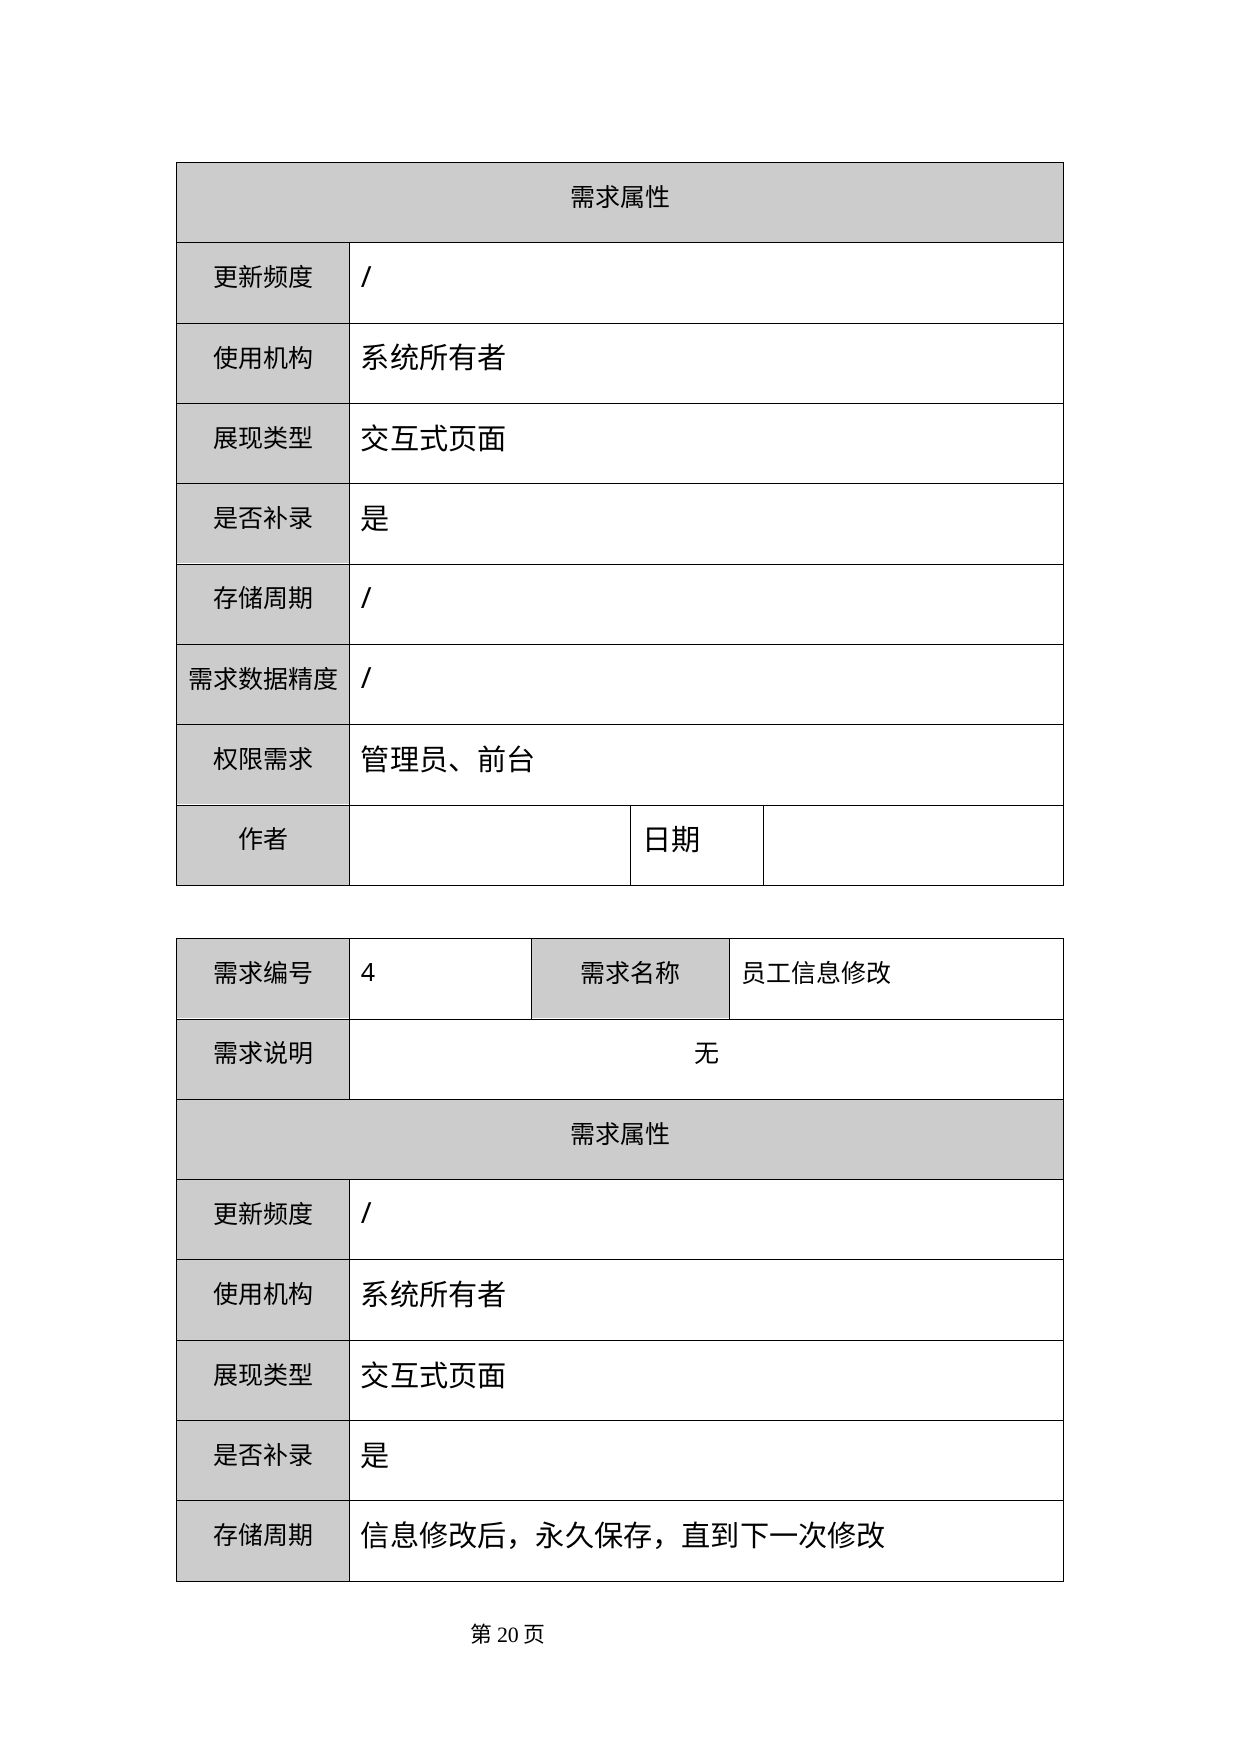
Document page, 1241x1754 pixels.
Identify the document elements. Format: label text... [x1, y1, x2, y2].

table_cell 需求数据精度 [177, 645, 349, 724]
table_cell / [350, 645, 1063, 724]
table_cell 作者 [177, 806, 349, 885]
table_cell 系统所有者 [350, 324, 1063, 403]
table_cell 交互式页面 [350, 404, 1063, 483]
table_cell 是 [350, 484, 1063, 563]
table_cell 更新频度 [177, 243, 349, 323]
table_cell 权限需求 [177, 725, 349, 804]
table_header 员工信息修改 [730, 939, 1063, 1018]
table_cell 存储周期 [177, 1501, 349, 1581]
table_cell 无 [350, 1020, 1063, 1099]
table_cell 使用机构 [177, 324, 349, 403]
table_cell 存储周期 [177, 565, 349, 644]
table_header 4 [350, 939, 531, 1018]
table_cell 管理员、前台 [350, 725, 1063, 804]
table_cell 系统所有者 [350, 1260, 1063, 1340]
table_header 需求编号 [177, 939, 349, 1018]
table_cell 日期 [631, 806, 763, 885]
table_cell 使用机构 [177, 1260, 349, 1340]
table_cell / [350, 565, 1063, 644]
table_cell 需求说明 [177, 1020, 349, 1099]
table_cell [350, 806, 630, 885]
table_cell [764, 806, 1063, 885]
table_cell / [350, 1180, 1063, 1259]
table_cell 展现类型 [177, 1341, 349, 1420]
table_cell 是 [350, 1421, 1063, 1500]
table_cell 需求属性 [177, 1100, 1063, 1179]
table_cell 交互式页面 [350, 1341, 1063, 1420]
table_cell 是否补录 [177, 1421, 349, 1500]
table_cell 是否补录 [177, 484, 349, 563]
table_cell 信息修改后，永久保存，直到下一次修改 [350, 1501, 1063, 1581]
table_cell 更新频度 [177, 1180, 349, 1259]
table_cell 展现类型 [177, 404, 349, 483]
table_cell 需求属性 [177, 163, 1063, 242]
table_header 需求名称 [532, 939, 729, 1018]
table_cell / [350, 243, 1063, 323]
